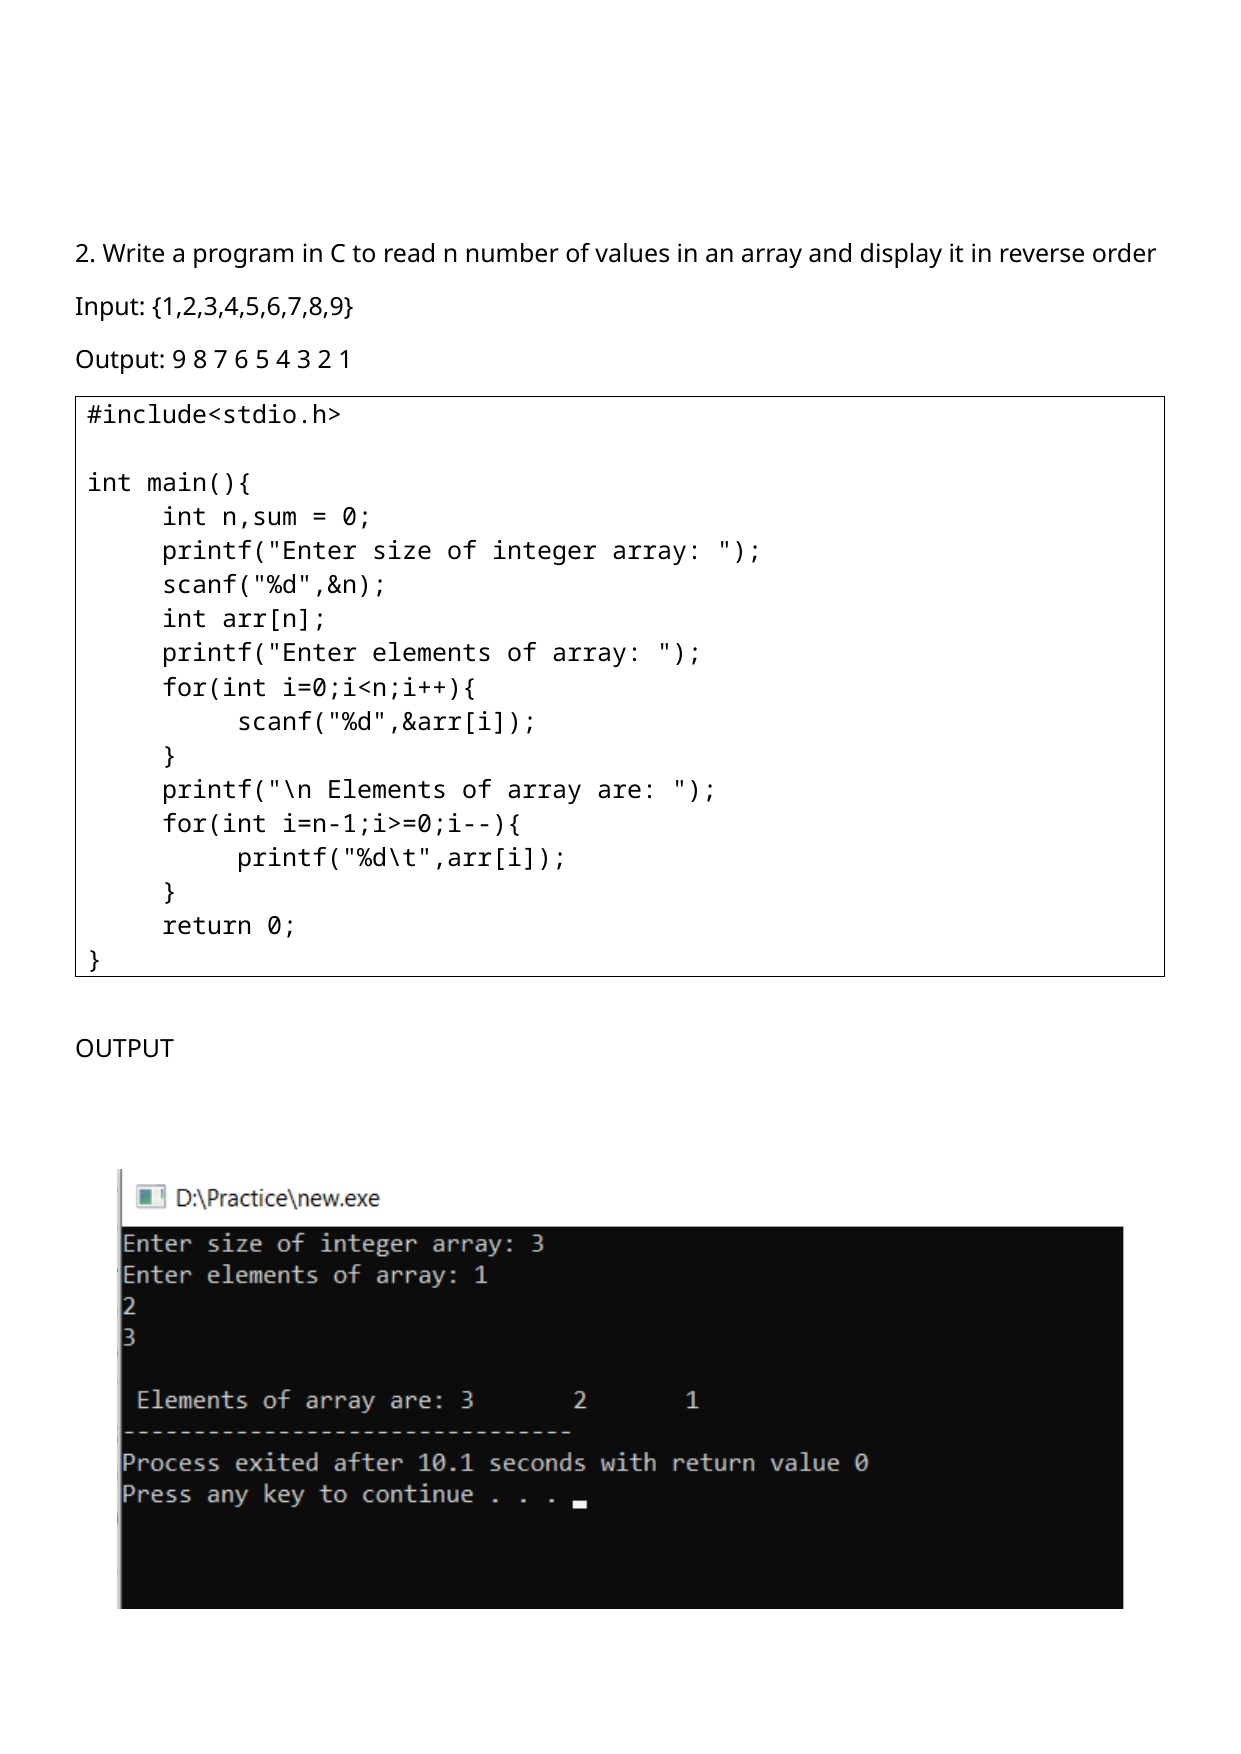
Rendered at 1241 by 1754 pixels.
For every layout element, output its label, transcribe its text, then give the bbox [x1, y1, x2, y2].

text 2. Write a program in C to read n number of values in an array and display it in reverse order [75, 235, 1165, 269]
table_header #include<stdio.h> int main(){ int n,sum = 0; printf("Enter size of integer array: "); scanf("%d",&n); int arr[n]; printf("Enter elements of array: "); for(int i=0;i<n;i++){ scanf("%d",&arr[i]); } printf("\n Elements of array are: "); for(int i=n-1;i>=0;i--){ printf("%d\t",arr[i]); } return 0; } [76, 397, 1164, 976]
text OUTPUT [75, 1030, 1165, 1064]
picture [117, 1169, 1124, 1609]
text Input: {1,2,3,4,5,6,7,8,9} [75, 289, 1165, 323]
text Output: 9 8 7 6 5 4 3 2 1 [75, 342, 1165, 376]
